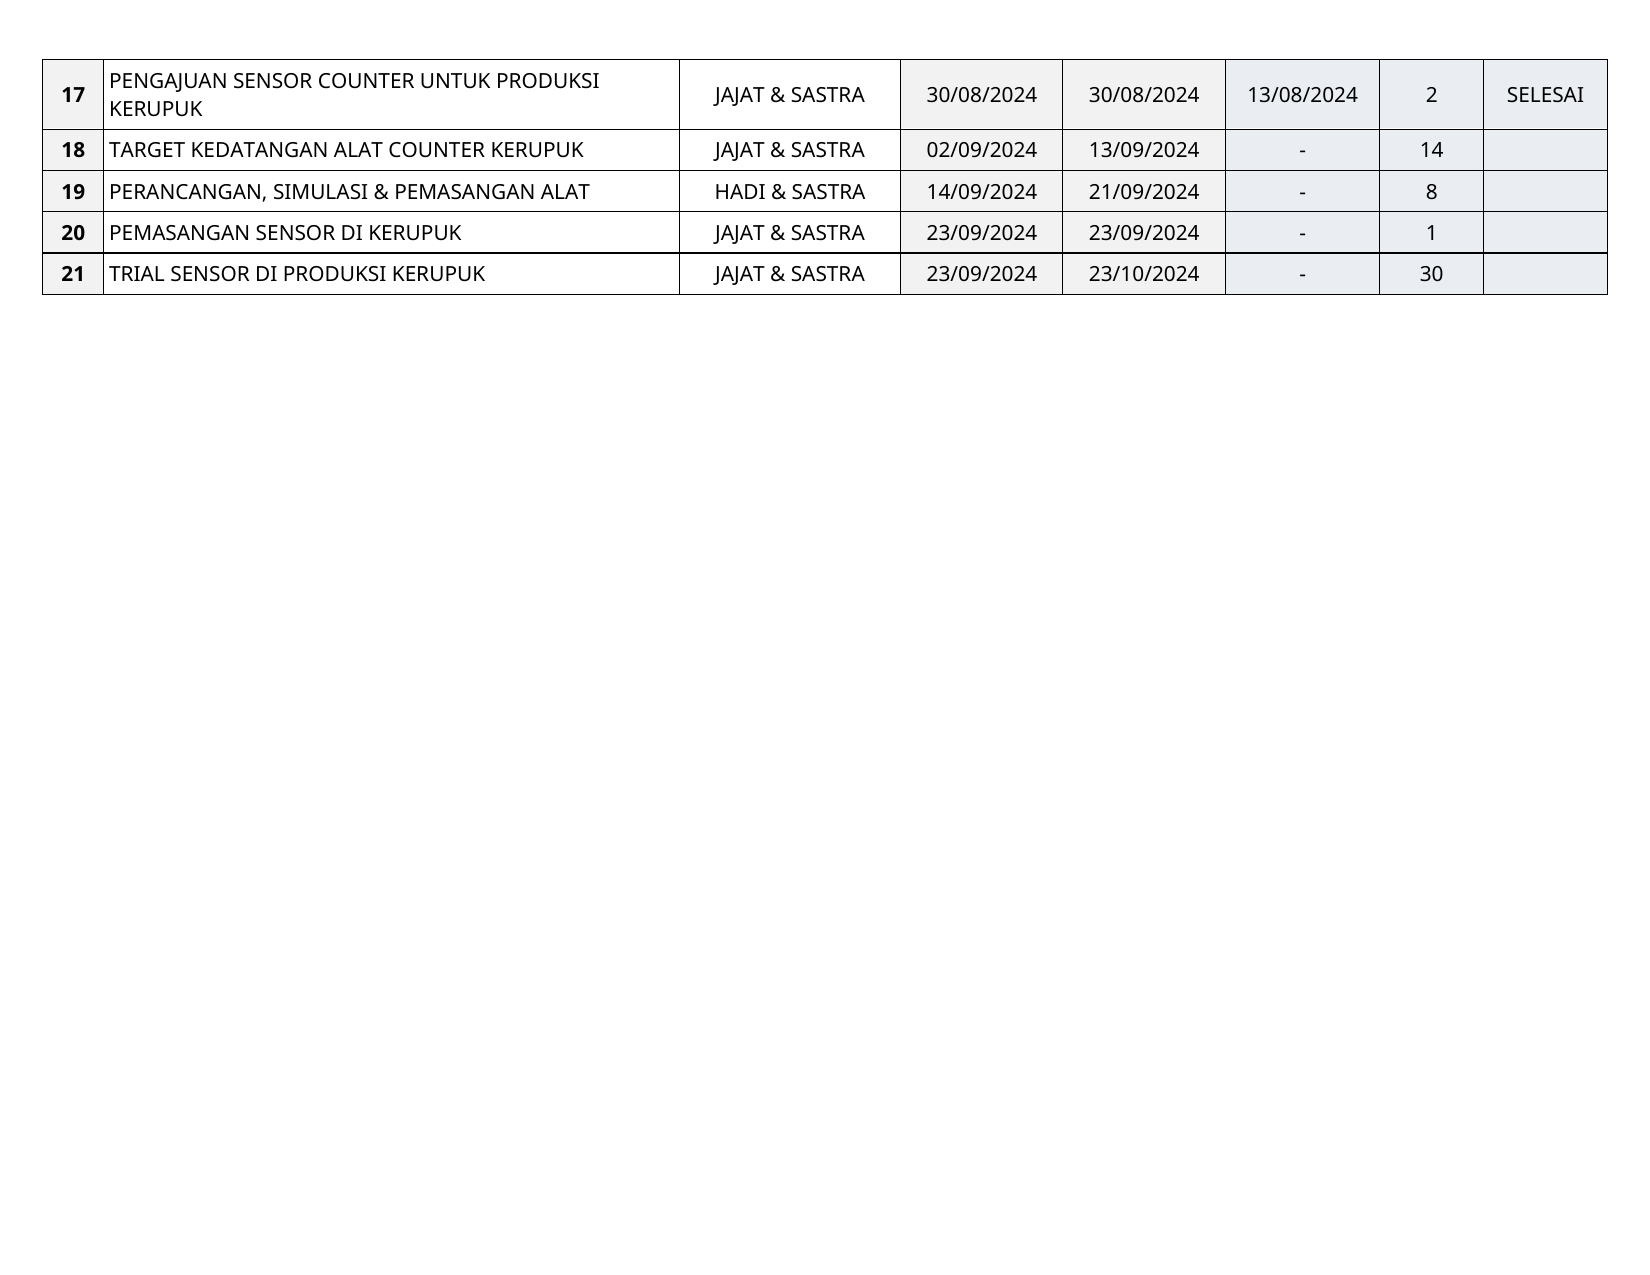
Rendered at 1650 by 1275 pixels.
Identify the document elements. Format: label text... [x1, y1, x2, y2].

table_cell JAJAT & SASTRA [680, 254, 900, 294]
table_cell TARGET KEDATANGAN ALAT COUNTER KERUPUK [104, 130, 679, 170]
table_cell [1484, 130, 1607, 170]
table_cell 19 [43, 171, 103, 211]
table_cell 13/08/2024 [1226, 60, 1379, 128]
table_cell - [1226, 130, 1379, 170]
table_cell 30/08/2024 [901, 60, 1062, 128]
table_cell 23/09/2024 [901, 254, 1062, 294]
table_cell 30 [1380, 254, 1483, 294]
table_cell SELESAI [1484, 60, 1607, 128]
table_cell 20 [43, 212, 103, 252]
table_cell 8 [1380, 171, 1483, 211]
table_cell [1484, 254, 1607, 294]
table_cell JAJAT & SASTRA [680, 130, 900, 170]
table_cell PENGAJUAN SENSOR COUNTER UNTUK PRODUKSI KERUPUK [104, 60, 679, 128]
table_cell - [1226, 171, 1379, 211]
table_cell 1 [1380, 212, 1483, 252]
table_cell PEMASANGAN SENSOR DI KERUPUK [104, 212, 679, 252]
table_cell 23/09/2024 [1063, 212, 1225, 252]
table_cell - [1226, 254, 1379, 294]
table_cell [1484, 212, 1607, 252]
table_cell 17 [43, 60, 103, 128]
table_cell 23/10/2024 [1063, 254, 1225, 294]
table_cell 14 [1380, 130, 1483, 170]
table_cell JAJAT & SASTRA [680, 212, 900, 252]
table_cell 14/09/2024 [901, 171, 1062, 211]
table_cell 18 [43, 130, 103, 170]
table_cell - [1226, 212, 1379, 252]
table_cell 30/08/2024 [1063, 60, 1225, 128]
table_cell 13/09/2024 [1063, 130, 1225, 170]
table_cell [1484, 171, 1607, 211]
table_cell 2 [1380, 60, 1483, 128]
table_cell 23/09/2024 [901, 212, 1062, 252]
table_cell PERANCANGAN, SIMULASI & PEMASANGAN ALAT [104, 171, 679, 211]
table_cell JAJAT & SASTRA [680, 60, 900, 128]
table_cell 21/09/2024 [1063, 171, 1225, 211]
table_cell TRIAL SENSOR DI PRODUKSI KERUPUK [104, 254, 679, 294]
table_cell 02/09/2024 [901, 130, 1062, 170]
table_cell HADI & SASTRA [680, 171, 900, 211]
table_cell 21 [43, 254, 103, 294]
